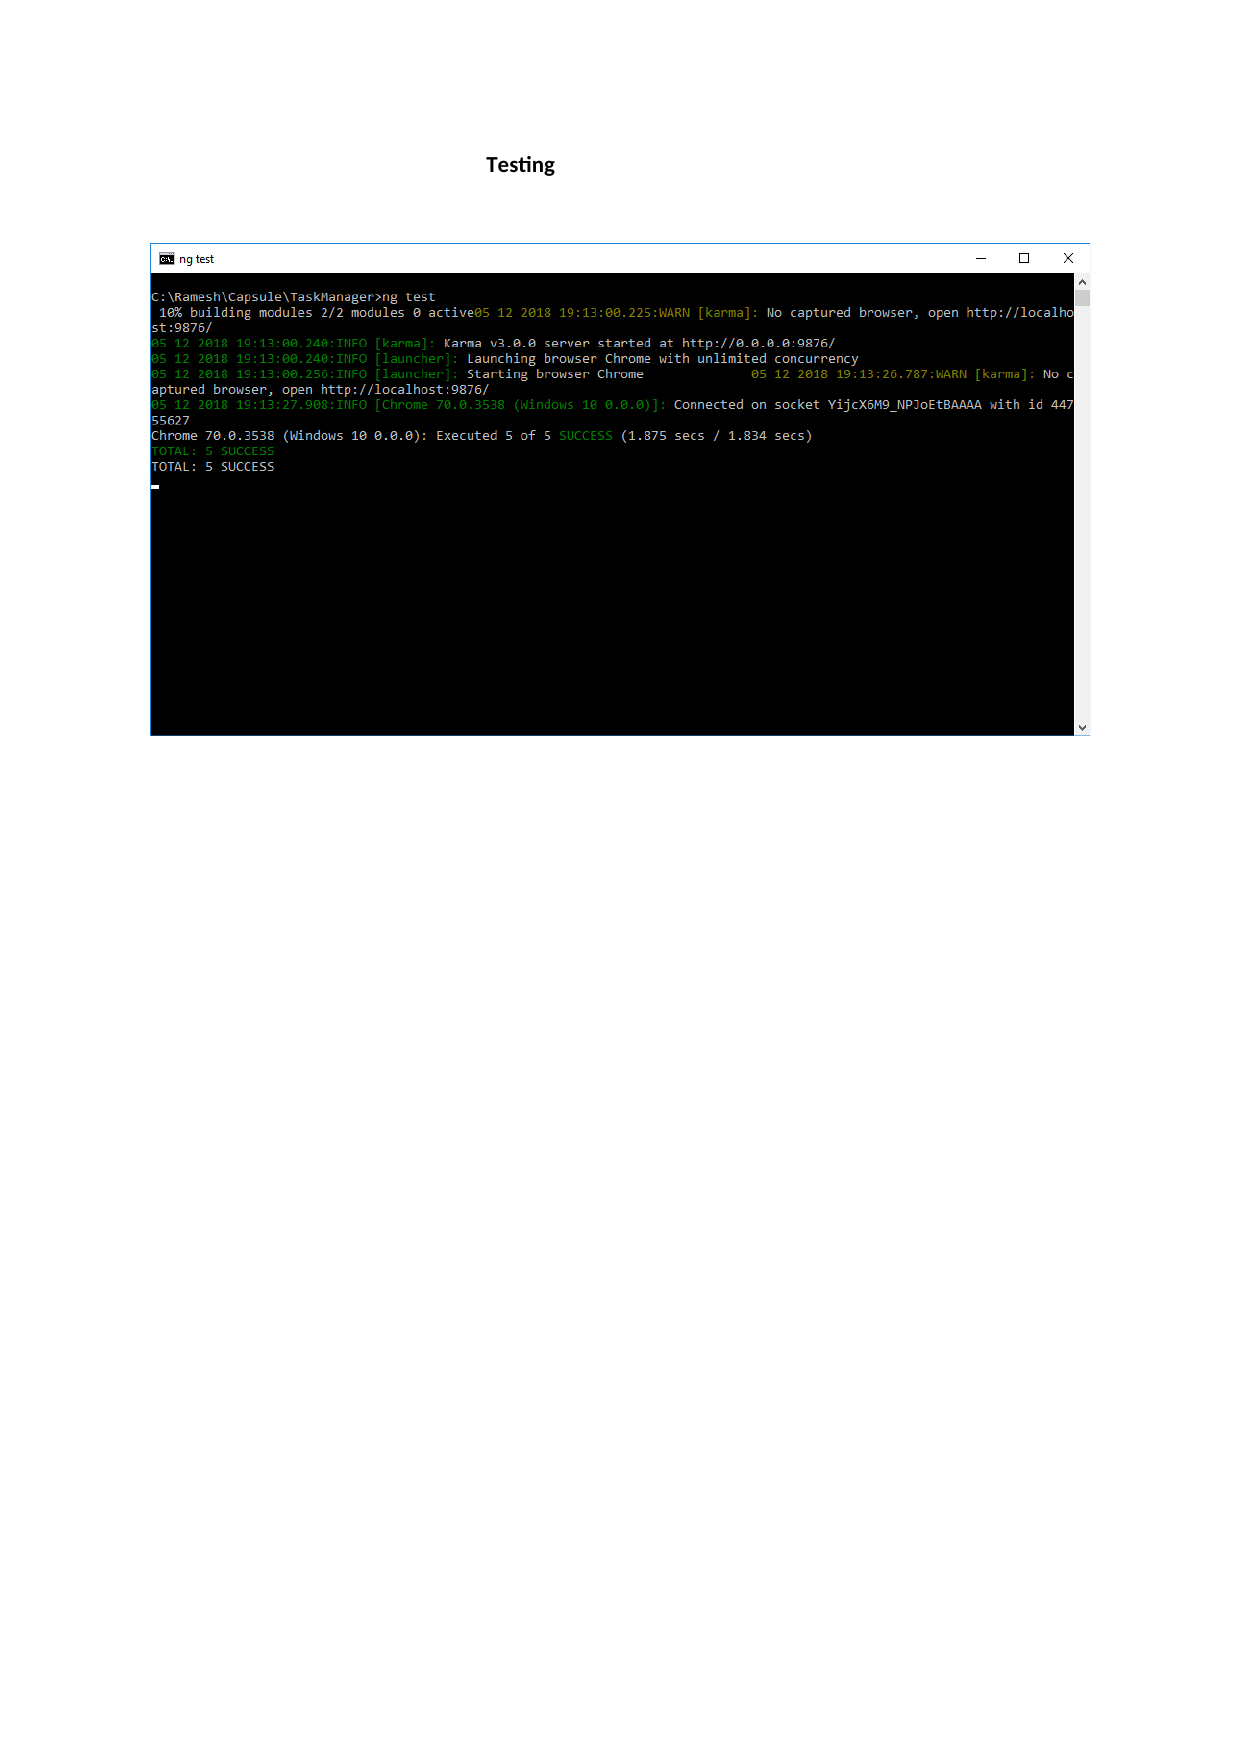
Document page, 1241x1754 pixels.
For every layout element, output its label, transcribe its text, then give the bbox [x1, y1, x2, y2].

text Testing [375, 150, 1090, 178]
picture [150, 243, 1091, 736]
